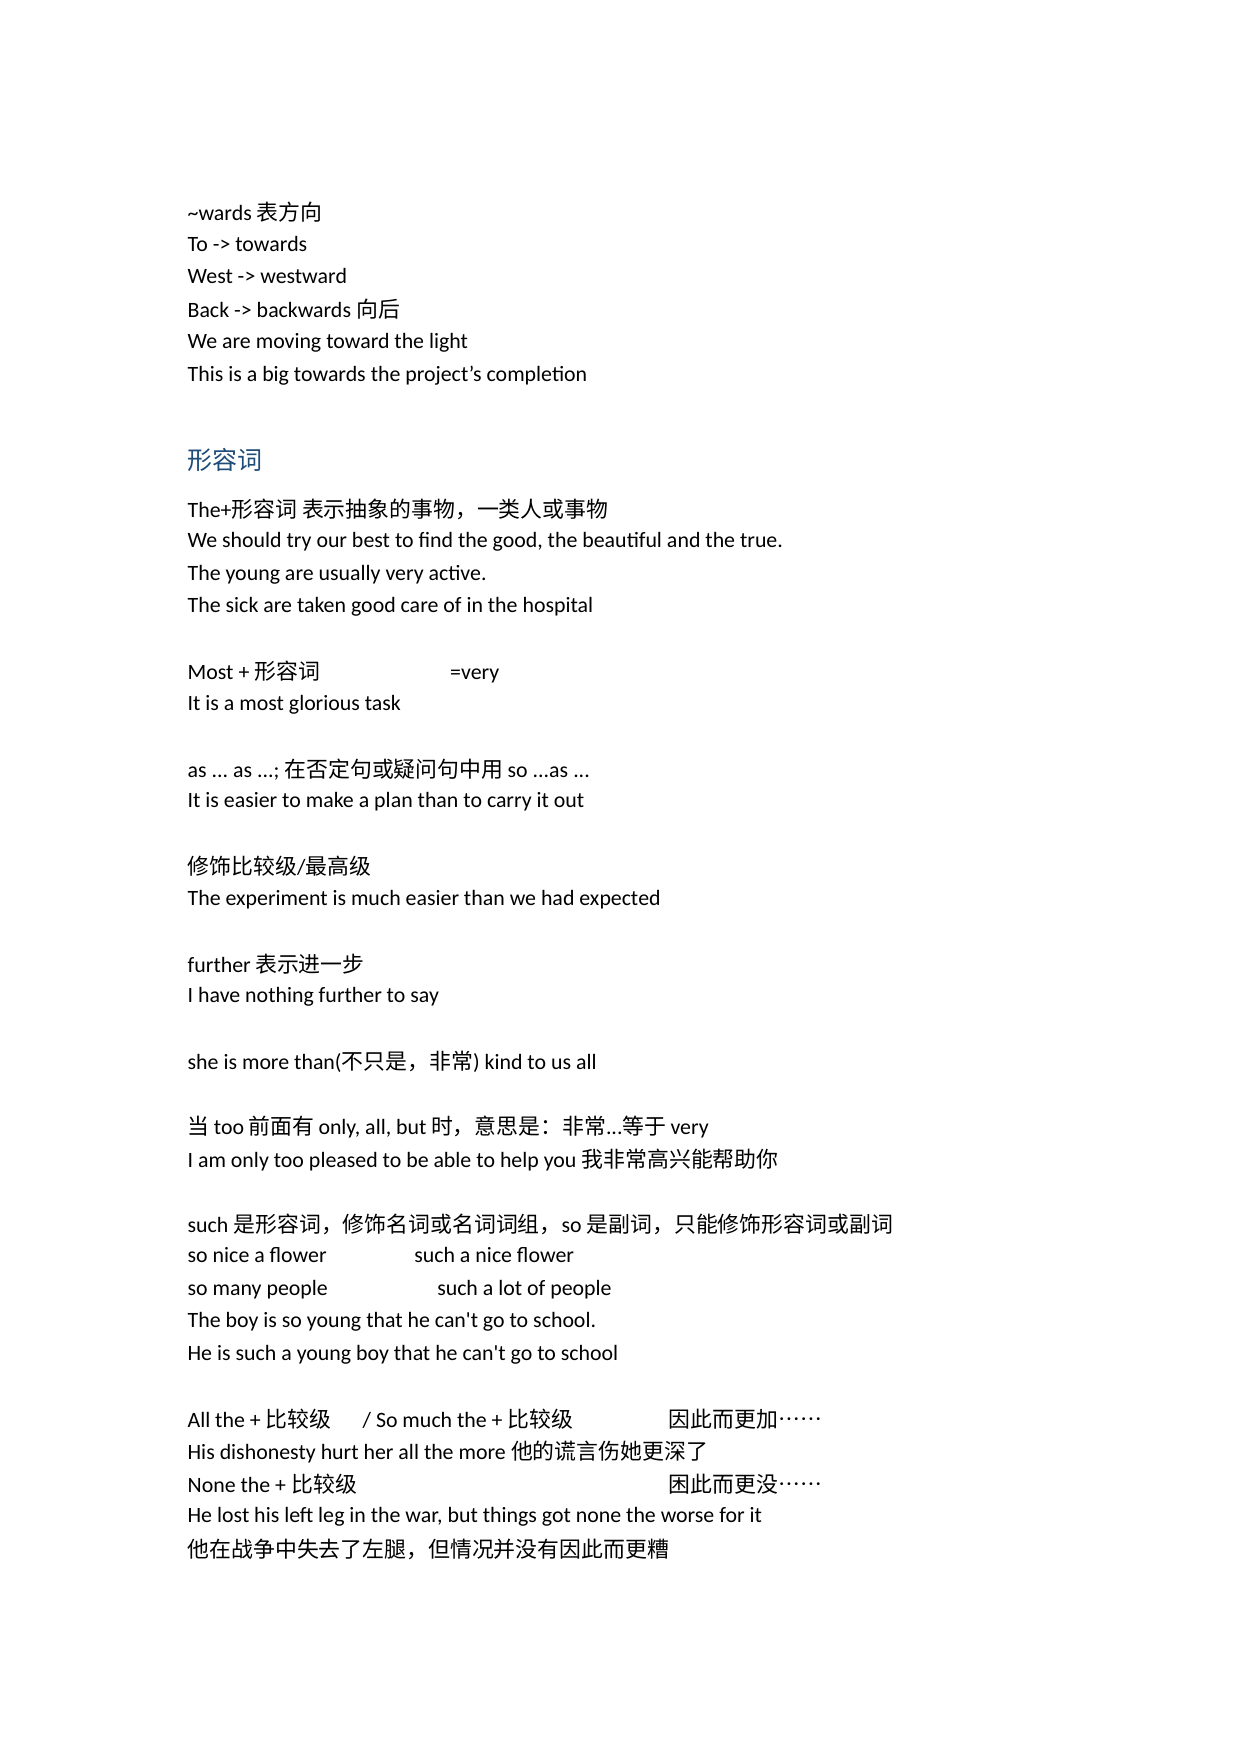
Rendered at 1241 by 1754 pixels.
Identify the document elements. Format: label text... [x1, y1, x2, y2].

subtitle 形容词 [187, 426, 1053, 491]
text All the + 比较级 / So much the + 比较级 因此而更加…… [187, 1401, 1053, 1434]
text I am only too pleased to be able to help you 我非常高兴能帮助你 [187, 1141, 1053, 1174]
text so nice a flower such a nice flower [187, 1239, 1053, 1271]
text He lost his left leg in the war, but things got none the worse for it [187, 1499, 1053, 1531]
text The+形容词 表示抽象的事物，一类人或事物 [187, 491, 1053, 524]
text It is a most glorious task [187, 686, 1053, 719]
text The young are usually very active. [187, 556, 1053, 589]
text He is such a young boy that he can't go to school [187, 1336, 1053, 1369]
text None the + 比较级 困此而更没…… [187, 1466, 1053, 1499]
text This is a big towards the project’s completion [187, 357, 1053, 389]
text so many people such a lot of people [187, 1271, 1053, 1304]
text 当too前面有only, all, but时，意思是：非常...等于very [187, 1109, 1053, 1141]
text further表示进一步 [187, 946, 1053, 979]
text We should try our best to find the good, the beautiful and the true. [187, 524, 1053, 556]
text It is easier to make a plan than to carry it out [187, 784, 1053, 816]
text I have nothing further to say [187, 979, 1053, 1011]
text she is more than(不只是，非常) kind to us all [187, 1044, 1053, 1076]
text The experiment is much easier than we had expected [187, 881, 1053, 914]
text The sick are taken good care of in the hospital [187, 589, 1053, 621]
text The boy is so young that he can't go to school. [187, 1304, 1053, 1336]
text Most + 形容词 =very [187, 654, 1053, 686]
text 修饰比较级/最高级 [187, 849, 1053, 881]
text We are moving toward the light [187, 324, 1053, 357]
text To -> towards [187, 227, 1053, 259]
text West -> westward [187, 259, 1053, 292]
text ~wards 表方向 [187, 194, 1053, 227]
text such 是形容词，修饰名词或名词词组，so 是副词，只能修饰形容词或副词 [187, 1206, 1053, 1239]
text Back -> backwards 向后 [187, 292, 1053, 324]
text His dishonesty hurt her all the more 他的谎言伤她更深了 [187, 1434, 1053, 1466]
text 他在战争中失去了左腿，但情况并没有因此而更糟 [187, 1531, 1053, 1564]
text as ... as ...; 在否定句或疑问句中用so ...as ... [187, 751, 1053, 784]
